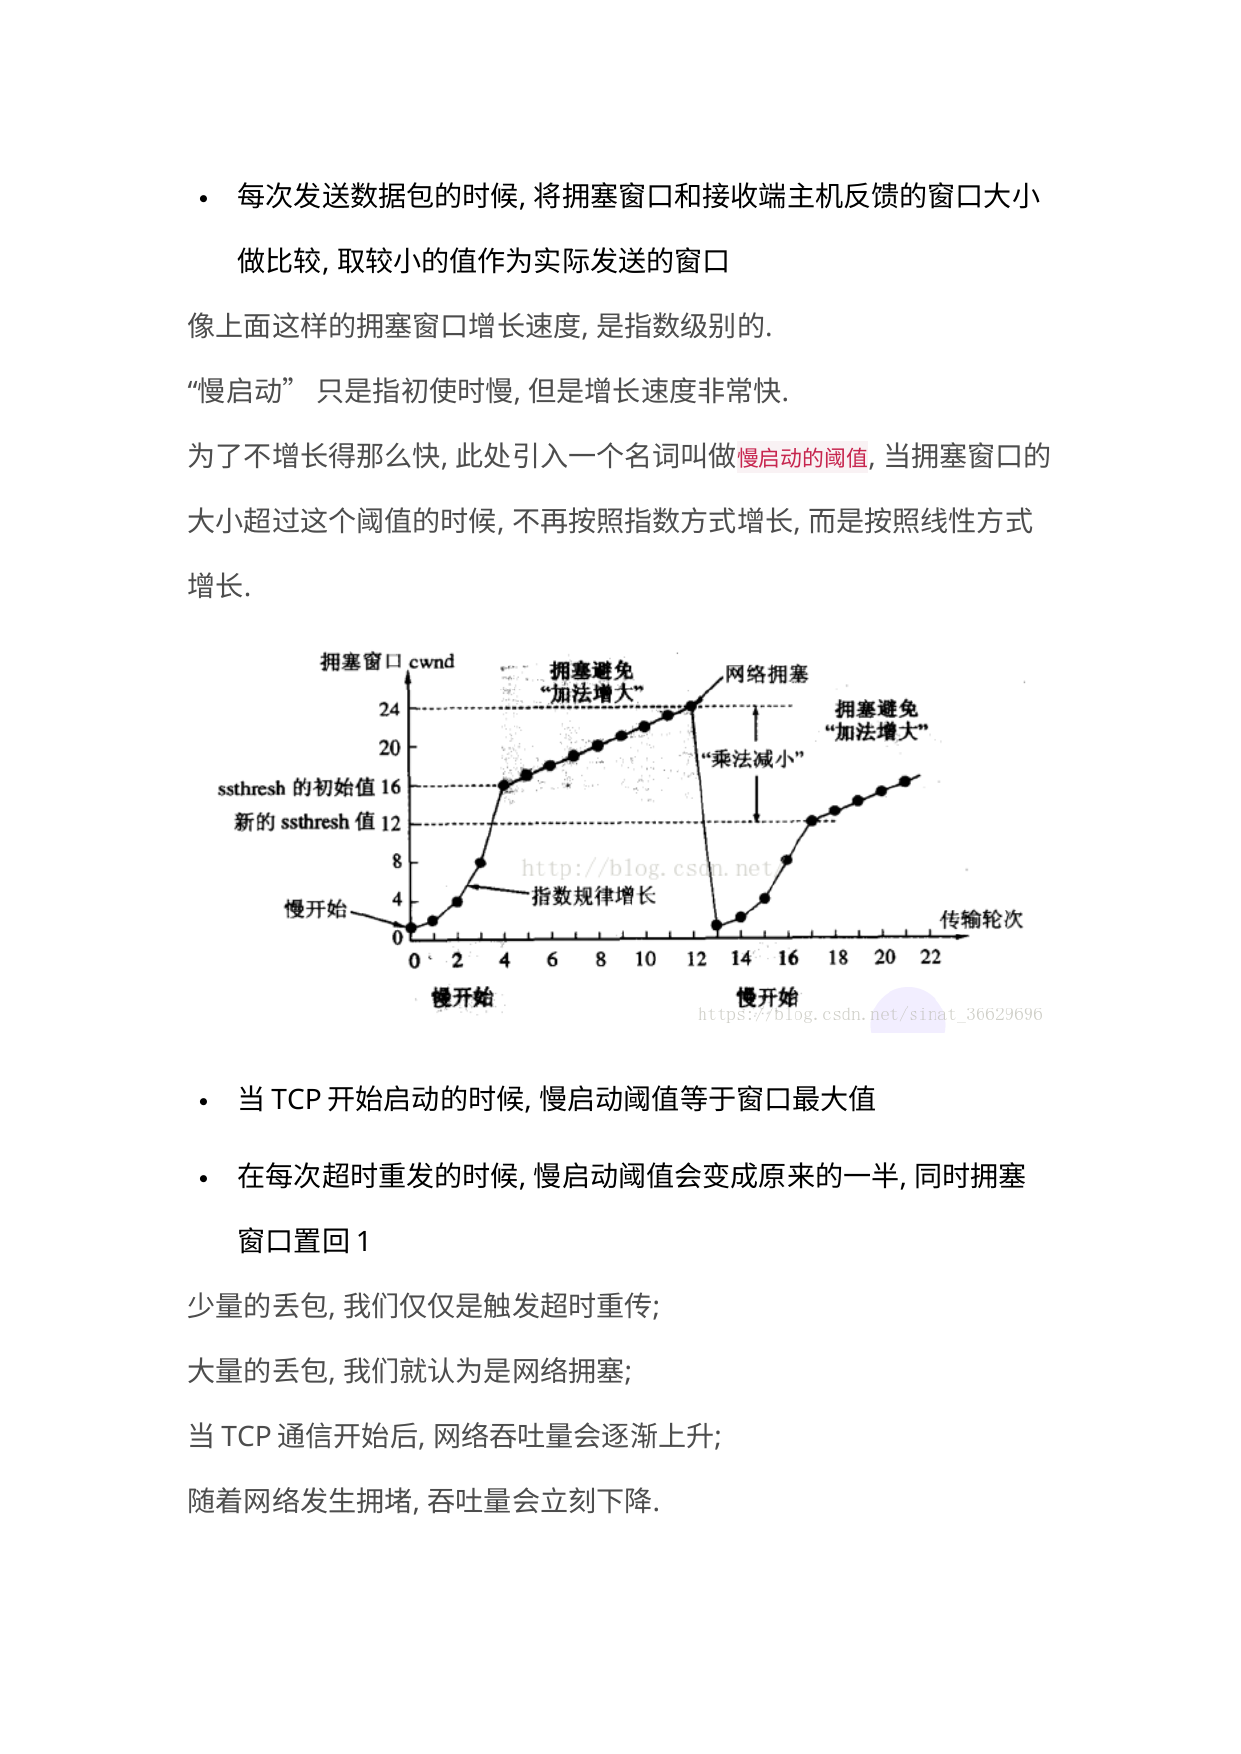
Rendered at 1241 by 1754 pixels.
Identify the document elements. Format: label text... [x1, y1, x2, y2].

list 在每次超时重发的时候, 慢启动阈值会变成原来的一半, 同时拥塞窗口置回1 [200, 1142, 1053, 1272]
picture [187, 617, 1053, 1033]
text 像上面这样的拥塞窗口增长速度, 是指数级别的. “慢启动” 只是指初使时慢, 但是增长速度非常快. 为了不增长得那么快, 此处引入一个名词叫做慢启动的阈值, 当拥塞窗口的大小超过这个阈值的时候, 不再按照指数方式增长, 而是按照线性方式增长. [187, 292, 1053, 617]
list 当TCP开始启动的时候, 慢启动阈值等于窗口最大值 [200, 1064, 1053, 1129]
list 每次发送数据包的时候, 将拥塞窗口和接收端主机反馈的窗口大小做比较, 取较小的值作为实际发送的窗口 [200, 162, 1053, 292]
text 少量的丢包, 我们仅仅是触发超时重传; 大量的丢包, 我们就认为是网络拥塞; 当TCP通信开始后, 网络吞吐量会逐渐上升; 随着网络发生拥堵, 吞吐量会立刻下降. [187, 1272, 1053, 1532]
